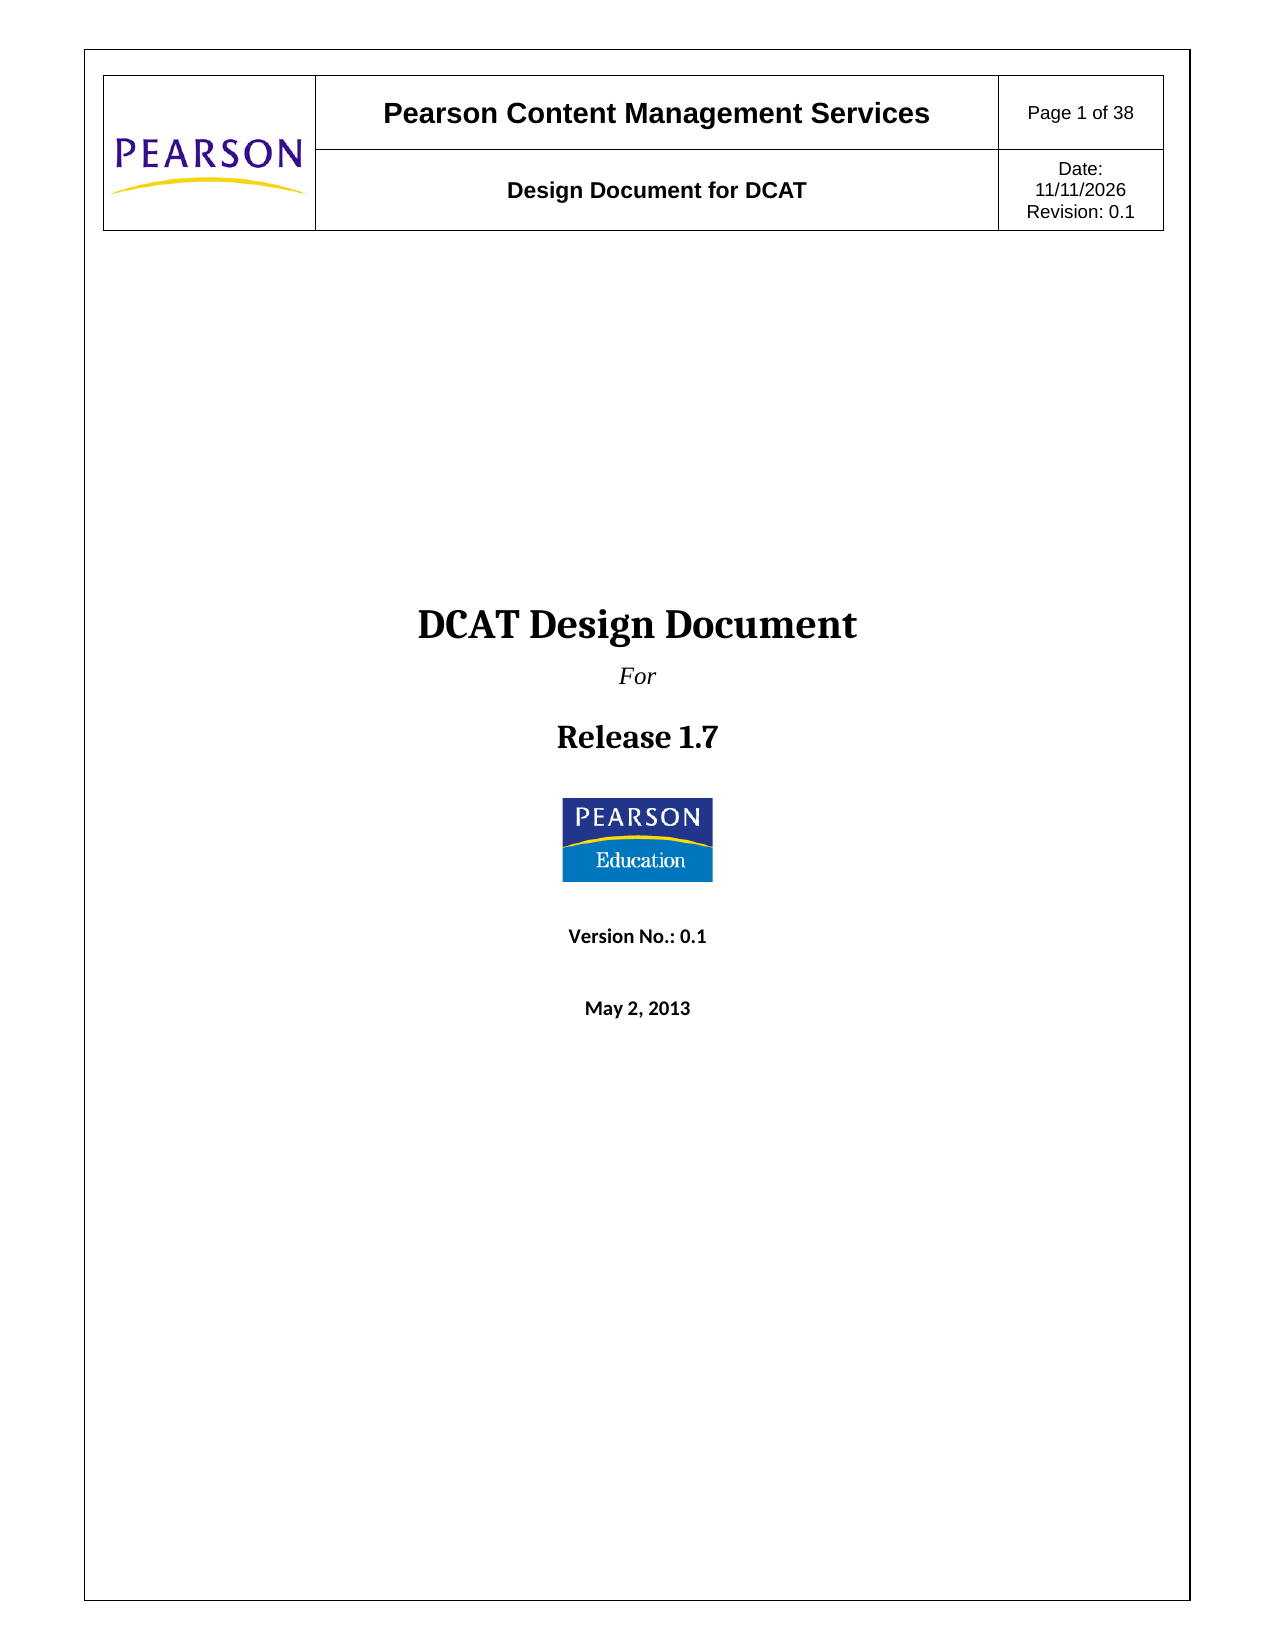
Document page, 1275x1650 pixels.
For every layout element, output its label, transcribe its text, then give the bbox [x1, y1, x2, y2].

text May 2, 2013 [150, 995, 1125, 1021]
text DCAT Design Document [150, 601, 1125, 648]
picture [562, 798, 713, 882]
picture [108, 132, 309, 200]
text Version No.: 0.1 [150, 923, 1125, 983]
text For Release 1.7 [150, 661, 1125, 757]
